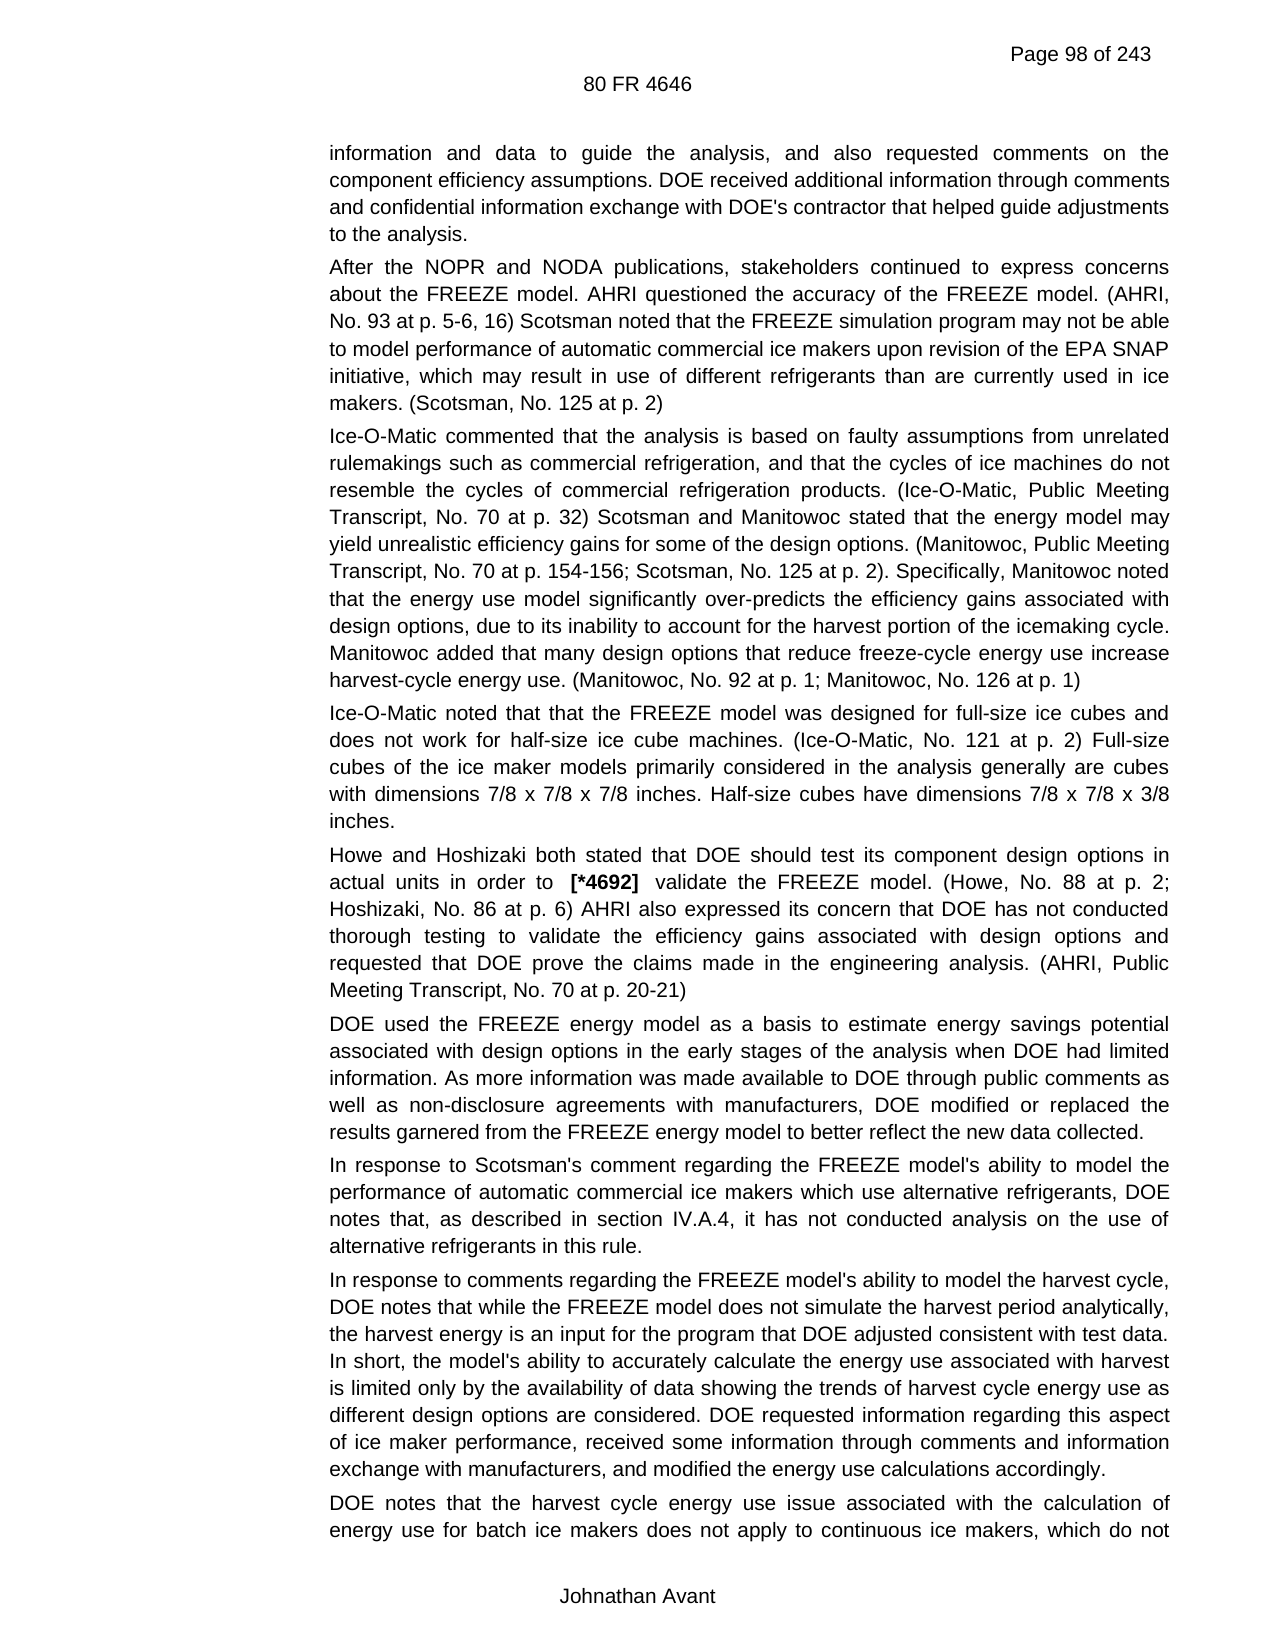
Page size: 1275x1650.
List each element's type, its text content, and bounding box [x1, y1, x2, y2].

text DOE used the FREEZE energy model as a basis to estimate energy savings potential associated with design options in the early stages of the analysis when DOE had limited information. As more information was made available to DOE through public comments as well as non-disclosure agreements with manufacturers, DOE modified or replaced the results garnered from the FREEZE energy model to better reflect the new data collected. [329, 1008, 1171, 1144]
text Howe and Hoshizaki both stated that DOE should test its component design options in actual units in order to [*4692] validate the FREEZE model. (Howe, No. 88 at p. 2; Hoshizaki, No. 86 at p. 6) AHRI also expressed its concern that DOE has not conducted thorough testing to validate the efficiency gains associated with design options and requested that DOE prove the claims made in the engineering analysis. (AHRI, Public Meeting Transcript, No. 70 at p. 20-21) [329, 839, 1171, 1002]
text In response to Scotsman's comment regarding the FREEZE model's ability to model the performance of automatic commercial ice makers which use alternative refrigerants, DOE notes that, as described in section IV.A.4, it has not conducted analysis on the use of alternative refrigerants in this rule. [329, 1150, 1171, 1258]
text After the NOPR and NODA publications, stakeholders continued to express concerns about the FREEZE model. AHRI questioned the accuracy of the FREEZE model. (AHRI, No. 93 at p. 5-6, 16) Scotsman noted that the FREEZE simulation program may not be able to model performance of automatic commercial ice makers upon revision of the EPA SNAP initiative, which may result in use of different refrigerants than are currently used in ice makers. (Scotsman, No. 125 at p. 2) [329, 252, 1171, 414]
text Ice-O-Matic commented that the analysis is based on faulty assumptions from unrelated rulemakings such as commercial refrigeration, and that the cycles of ice machines do not resemble the cycles of commercial refrigeration products. (Ice-O-Matic, Public Meeting Transcript, No. 70 at p. 32) Scotsman and Manitowoc stated that the energy model may yield unrealistic efficiency gains for some of the design options. (Manitowoc, Public Meeting Transcript, No. 70 at p. 154-156; Scotsman, No. 125 at p. 2). Specifically, Manitowoc noted that the energy use model significantly over-predicts the efficiency gains associated with design options, due to its inability to account for the harvest portion of the icemaking cycle. Manitowoc added that many design options that reduce freeze-cycle energy use increase harvest-cycle energy use. (Manitowoc, No. 92 at p. 1; Manitowoc, No. 126 at p. 1) [329, 421, 1171, 692]
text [329, 137, 1171, 246]
text In response to comments regarding the FREEZE model's ability to model the harvest cycle, DOE notes that while the FREEZE model does not simulate the harvest period analytically, the harvest energy is an input for the program that DOE adjusted consistent with test data. In short, the model's ability to accurately calculate the energy use associated with harvest is limited only by the availability of data showing the trends of harvest cycle energy use as different design options are considered. DOE requested information regarding this aspect of ice maker performance, received some information through comments and information exchange with manufacturers, and modified the energy use calculations accordingly. [329, 1264, 1171, 1481]
text Ice-O-Matic noted that that the FREEZE model was designed for full-size ice cubes and does not work for half-size ice cube machines. (Ice-O-Matic, No. 121 at p. 2) Full-size cubes of the ice maker models primarily considered in the analysis generally are cubes with dimensions 7/8 x 7/8 x 7/8 inches. Half-size cubes have dimensions 7/8 x 7/8 x 3/8 inches. [329, 698, 1171, 833]
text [329, 1487, 1171, 1542]
